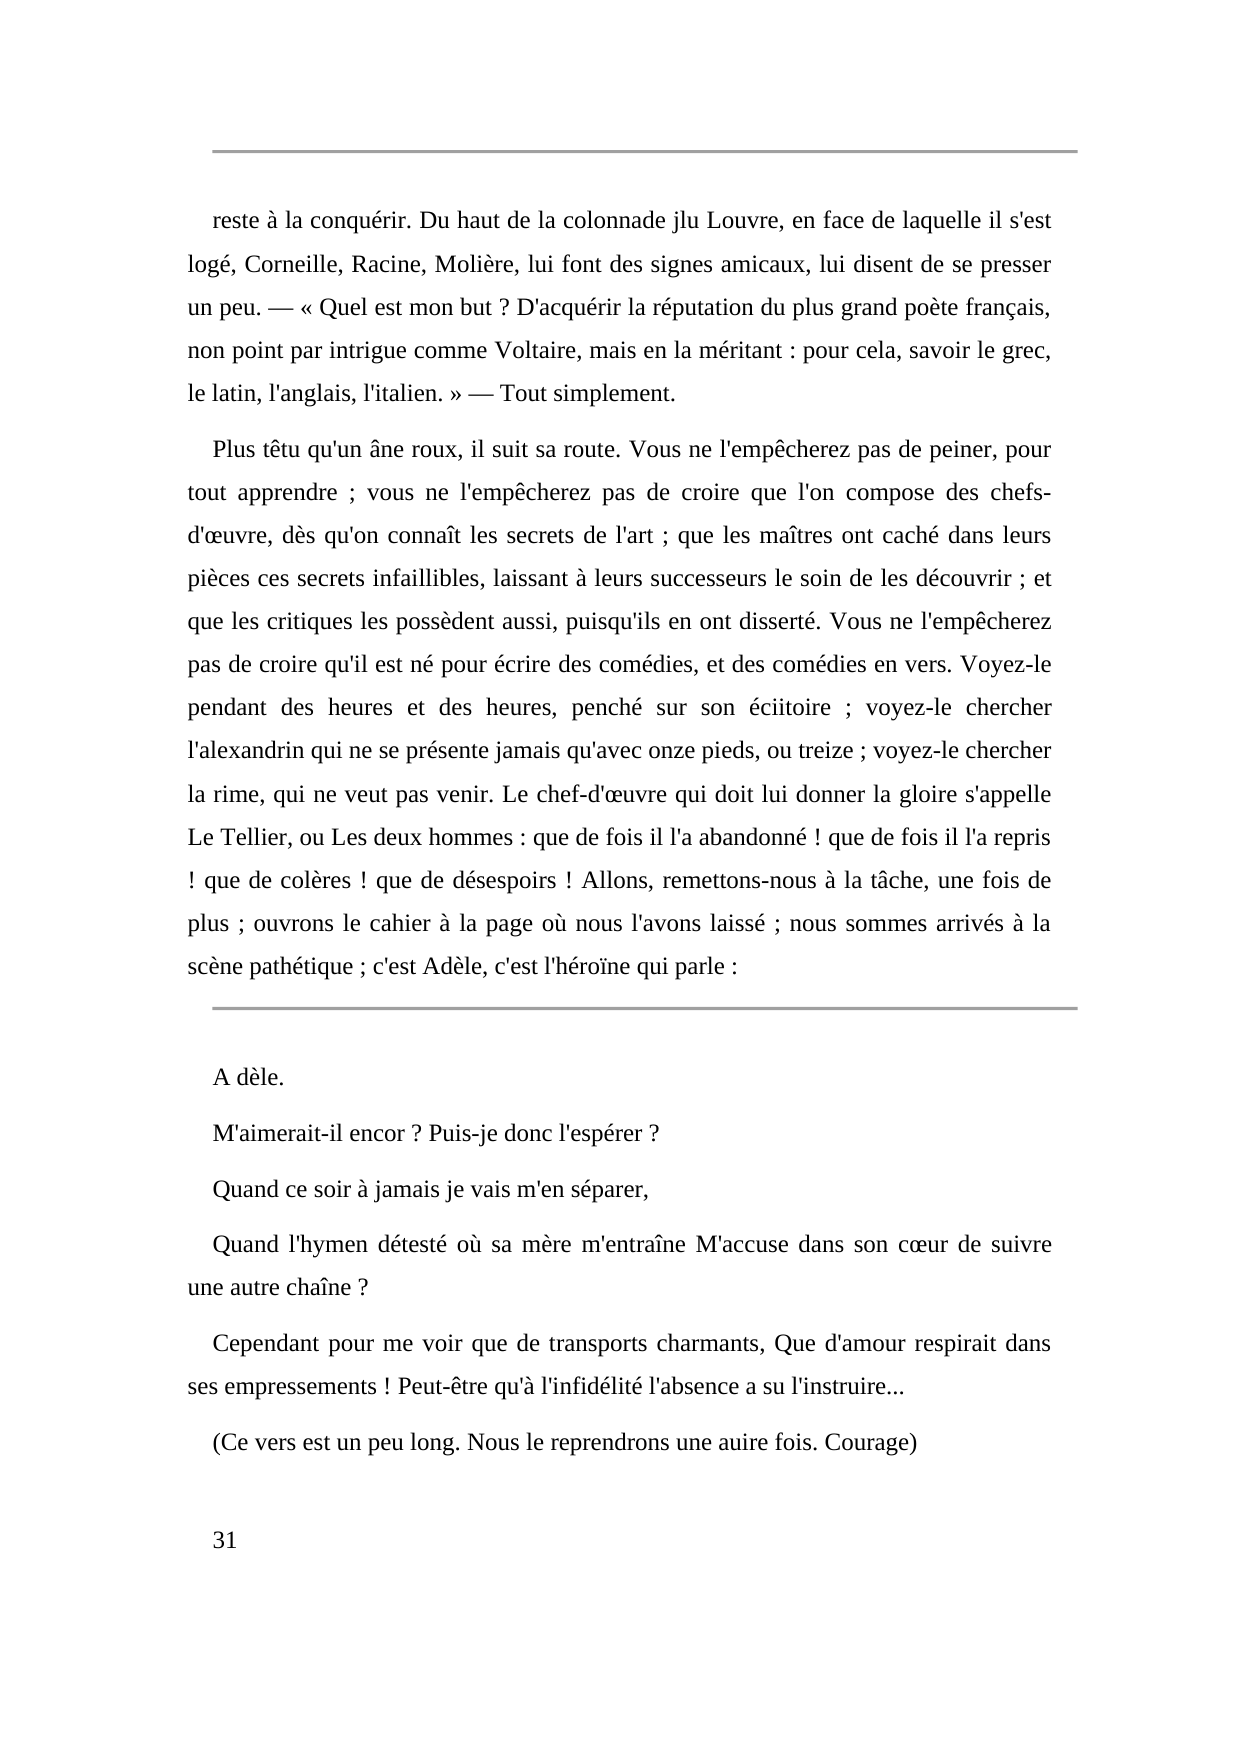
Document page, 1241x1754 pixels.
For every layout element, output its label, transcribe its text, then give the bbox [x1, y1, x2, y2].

text Plus têtu qu'un âne roux, il suit sa route. Vous ne l'empêcherez pas de peiner, pour tout apprendre ; vous ne l'empêcherez pas de croire que l'on compose des chefs-d'œuvre, dès qu'on connaît les secrets de l'art ; que les maîtres ont caché dans leurs pièces ces secrets infaillibles, laissant à leurs successeurs le soin de les découvrir ; et que les critiques les possèdent aussi, puisqu'ils en ont disserté. Vous ne l'empêcherez pas de croire qu'il est né pour écrire des comédies, et des comédies en vers. Voyez-le pendant des heures et des heures, penché sur son éciitoire ; voyez-le chercher l'alexandrin qui ne se présente jamais qu'avec onze pieds, ou treize ; voyez-le chercher la rime, qui ne veut pas venir. Le chef-d'œuvre qui doit lui donner la gloire s'appelle Le Tellier, ou Les deux hommes : que de fois il l'a abandonné ! que de fois il l'a repris ! que de colères ! que de désespoirs ! Allons, remettons-nous à la tâche, une fois de plus ; ouvrons le cahier à la page où nous l'avons laissé ; nous sommes arrivés à la scène pathétique ; c'est Adèle, c'est l'héroïne qui parle : [187, 434, 1053, 980]
text (Ce vers est un peu long. Nous le reprendrons une auire fois. Courage) [187, 1427, 1053, 1456]
text Quand ce soir à jamais je vais m'en séparer, [187, 1174, 1053, 1202]
text M'aimerait-il encor ? Puis-je donc l'espérer ? [187, 1118, 1053, 1147]
text reste à la conquérir. Du haut de la colonnade jlu Louvre, en face de laquelle il s'est logé, Corneille, Racine, Molière, lui font des signes amicaux, lui disent de se presser un peu. — « Quel est mon but ? D'acquérir la réputation du plus grand poète français, non point par intrigue comme Voltaire, mais en la méritant : pour cela, savoir le grec, le latin, l'anglais, l'italien. » — Tout simplement. [187, 206, 1053, 407]
text Cependant pour me voir que de transports charmants, Que d'amour respirait dans ses empressements ! Peut-être qu'à l'infidélité l'absence a su l'instruire... [187, 1328, 1053, 1400]
text Quand l'hymen détesté où sa mère m'entraîne M'accuse dans son cœur de suivre une autre chaîne ? [187, 1229, 1053, 1301]
text A dèle. [187, 1062, 1053, 1091]
